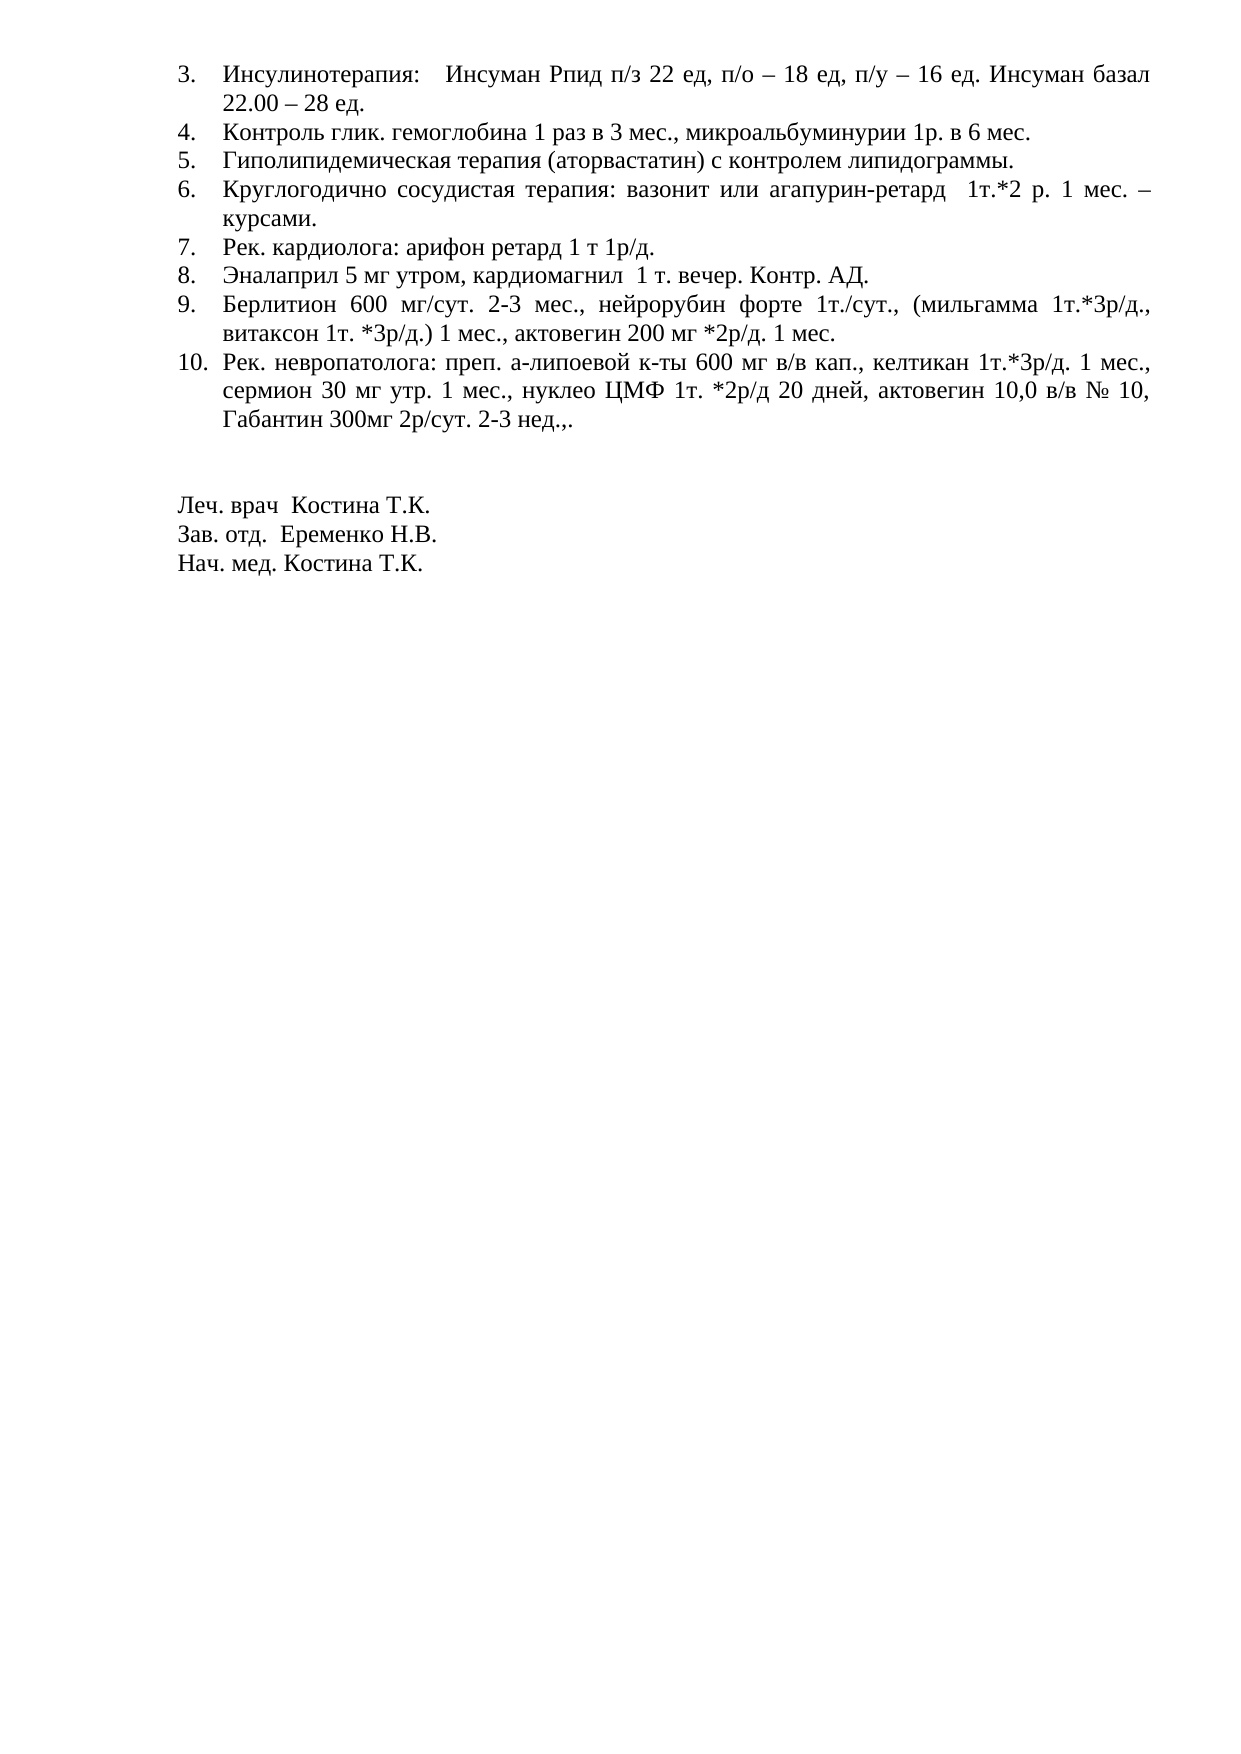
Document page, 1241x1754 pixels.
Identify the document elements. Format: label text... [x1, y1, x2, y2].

list Круглогодично сосудистая терапия: вазонит или агапурин-ретард 1т.*2 р. 1 мес. – курсами. [177, 174, 1152, 232]
list Берлитион 600 мг/сут. 2-3 мес., нейрорубин форте 1т./сут., (мильгамма 1т.*3р/д., витаксон 1т. *3р/д.) 1 мес., актовегин 200 мг *2р/д. 1 мес. [177, 289, 1152, 347]
text Зав. отд. Еременко Н.В. [177, 519, 1152, 548]
list Эналаприл 5 мг утром, кардиомагнил 1 т. вечер. Контр. АД. [177, 260, 1152, 289]
list Инсулинотерапия: Инсуман Рпид п/з 22 ед, п/о – 18 ед, п/у – 16 ед. Инсуман базал 22.00 – 28 ед. [177, 59, 1152, 117]
list Гиполипидемическая терапия (аторвастатин) с контролем липидограммы. [177, 145, 1152, 174]
list Рек. невропатолога: преп. а-липоевой к-ты 600 мг в/в кап., келтикан 1т.*3р/д. 1 мес., сермион 30 мг утр. 1 мес., нуклео ЦМФ 1т. *2р/д 20 дней, актовегин 10,0 в/в № 10, Габантин 300мг 2р/сут. 2-3 нед.,. [177, 347, 1152, 433]
list Рек. кардиолога: арифон ретард 1 т 1р/д. [177, 232, 1152, 260]
text Нач. мед. Костина Т.К. [177, 548, 1152, 577]
subtitle Леч. врач Костина Т.К. [177, 490, 1152, 519]
list Контроль глик. гемоглобина 1 раз в 3 мес., микроальбуминурии 1р. в 6 мес. [177, 117, 1152, 145]
